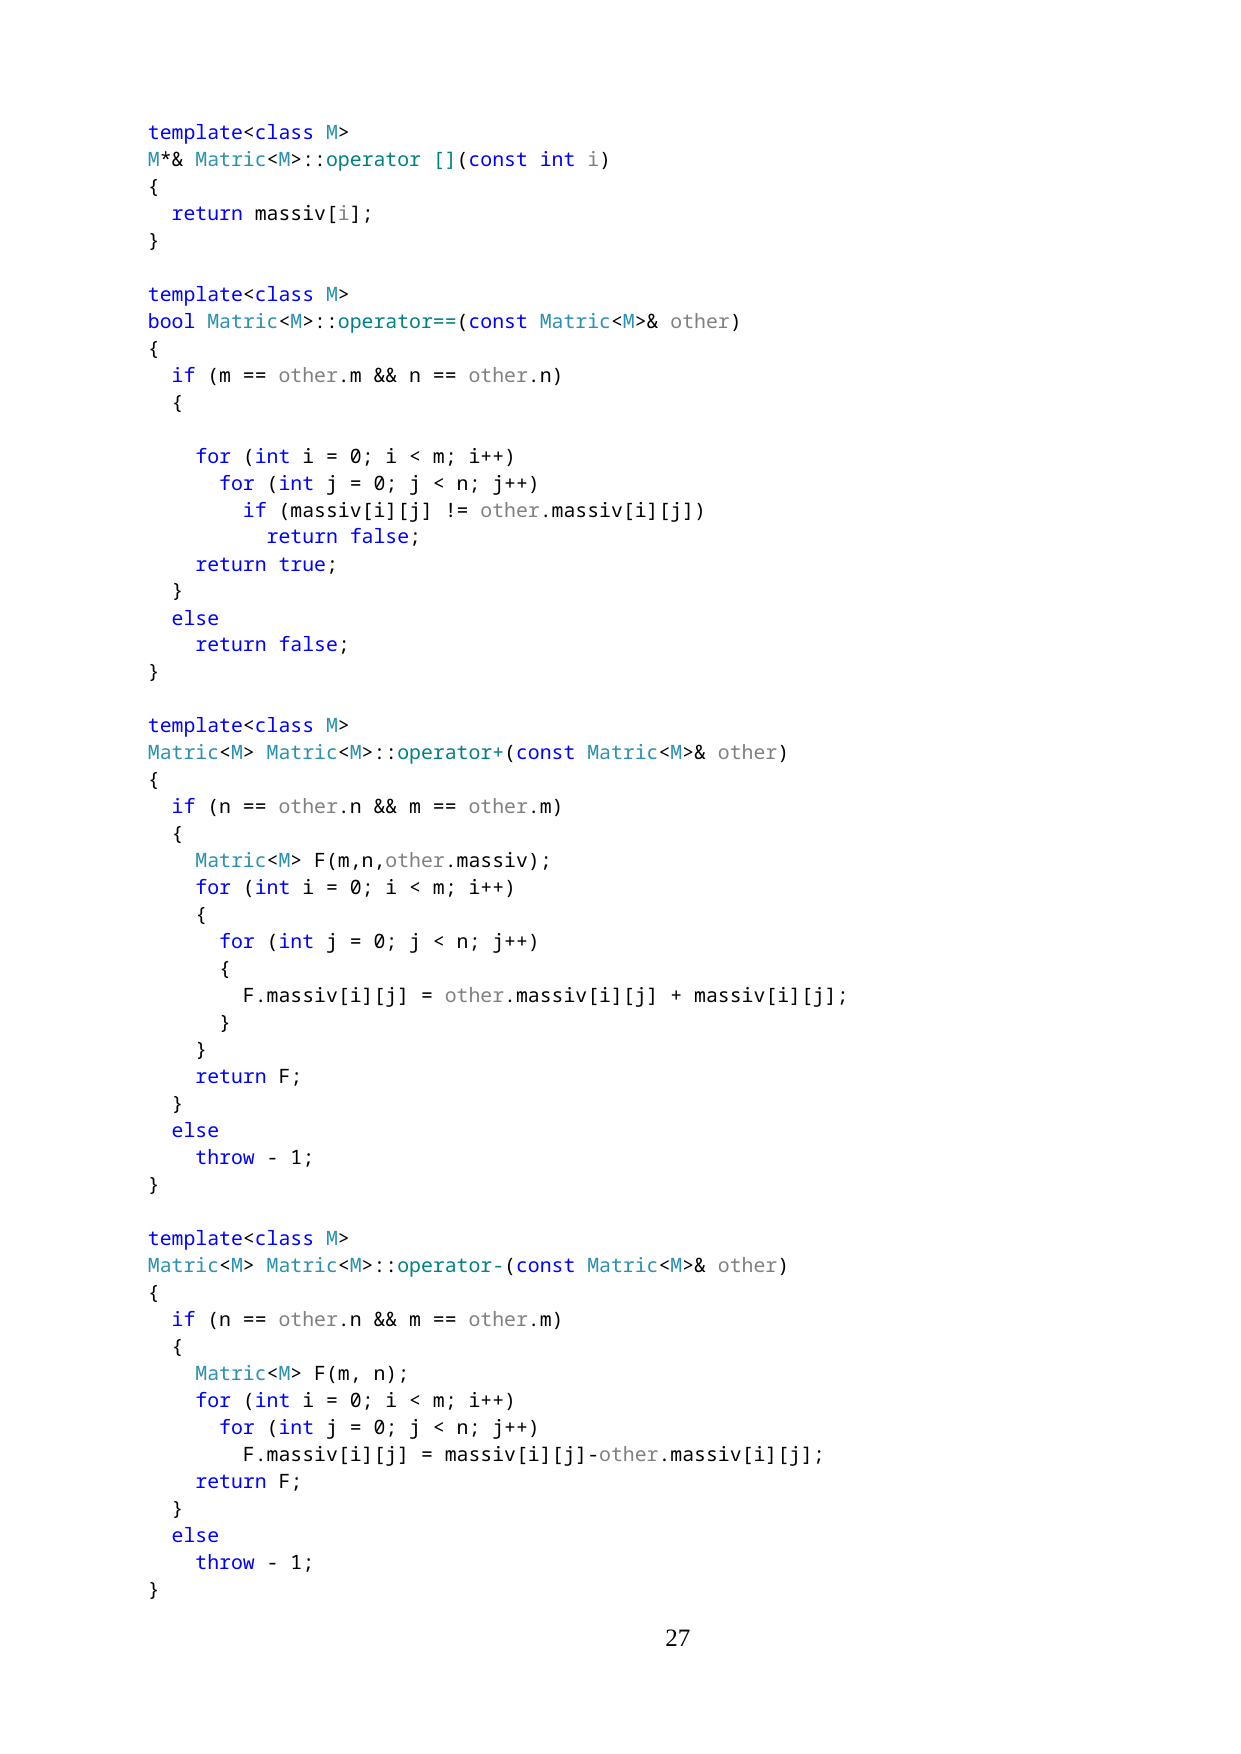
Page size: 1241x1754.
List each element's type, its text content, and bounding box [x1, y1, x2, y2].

text } [148, 1170, 1152, 1197]
text return F; [148, 1467, 1152, 1494]
text return true; [148, 550, 1152, 577]
text } [148, 1035, 1152, 1062]
text } [148, 577, 1152, 604]
text { [148, 954, 1152, 981]
text { [148, 901, 1152, 927]
text { [148, 172, 1152, 199]
text else [148, 604, 1152, 631]
text if (n == other.n && m == other.m) [148, 1305, 1152, 1332]
text F.massiv[i][j] = other.massiv[i][j] + massiv[i][j]; [148, 981, 1152, 1008]
text template<class M> [148, 712, 1152, 739]
text if (massiv[i][j] != other.massiv[i][j]) [148, 496, 1152, 523]
text return false; [148, 631, 1152, 658]
text Matric<M> F(m, n); [148, 1359, 1152, 1386]
text { [148, 819, 1152, 847]
text return false; [148, 523, 1152, 550]
text template<class M> [148, 280, 1152, 307]
text } [148, 1008, 1152, 1035]
text } [148, 658, 1152, 685]
text F.massiv[i][j] = massiv[i][j]-other.massiv[i][j]; [148, 1440, 1152, 1467]
text return massiv[i]; [148, 199, 1152, 226]
text { [148, 1332, 1152, 1359]
text } [148, 1575, 1152, 1602]
text template<class M> [148, 118, 1152, 145]
text throw - 1; [148, 1548, 1152, 1575]
text for (int j = 0; j < n; j++) [148, 927, 1152, 954]
text Matric<M> F(m,n,other.massiv); [148, 847, 1152, 873]
text for (int j = 0; j < n; j++) [148, 1413, 1152, 1440]
text else [148, 1116, 1152, 1143]
text for (int j = 0; j < n; j++) [148, 469, 1152, 496]
text { [148, 1278, 1152, 1305]
text throw - 1; [148, 1143, 1152, 1170]
text for (int i = 0; i < m; i++) [148, 442, 1152, 469]
text M*& Matric<M>::operator [](const int i) [148, 145, 1152, 172]
text Matric<M> Matric<M>::operator+(const Matric<M>& other) [148, 739, 1152, 766]
text template<class M> [148, 1224, 1152, 1251]
text { [148, 334, 1152, 361]
text { [148, 388, 1152, 415]
text } [148, 226, 1152, 253]
text { [148, 766, 1152, 793]
text bool Matric<M>::operator==(const Matric<M>& other) [148, 307, 1152, 334]
text for (int i = 0; i < m; i++) [148, 1386, 1152, 1413]
text Matric<M> Matric<M>::operator-(const Matric<M>& other) [148, 1251, 1152, 1278]
text } [148, 1494, 1152, 1521]
text for (int i = 0; i < m; i++) [148, 873, 1152, 901]
text if (n == other.n && m == other.m) [148, 793, 1152, 819]
text if (m == other.m && n == other.n) [148, 361, 1152, 388]
text return F; [148, 1062, 1152, 1089]
text else [148, 1521, 1152, 1548]
text } [148, 1089, 1152, 1116]
